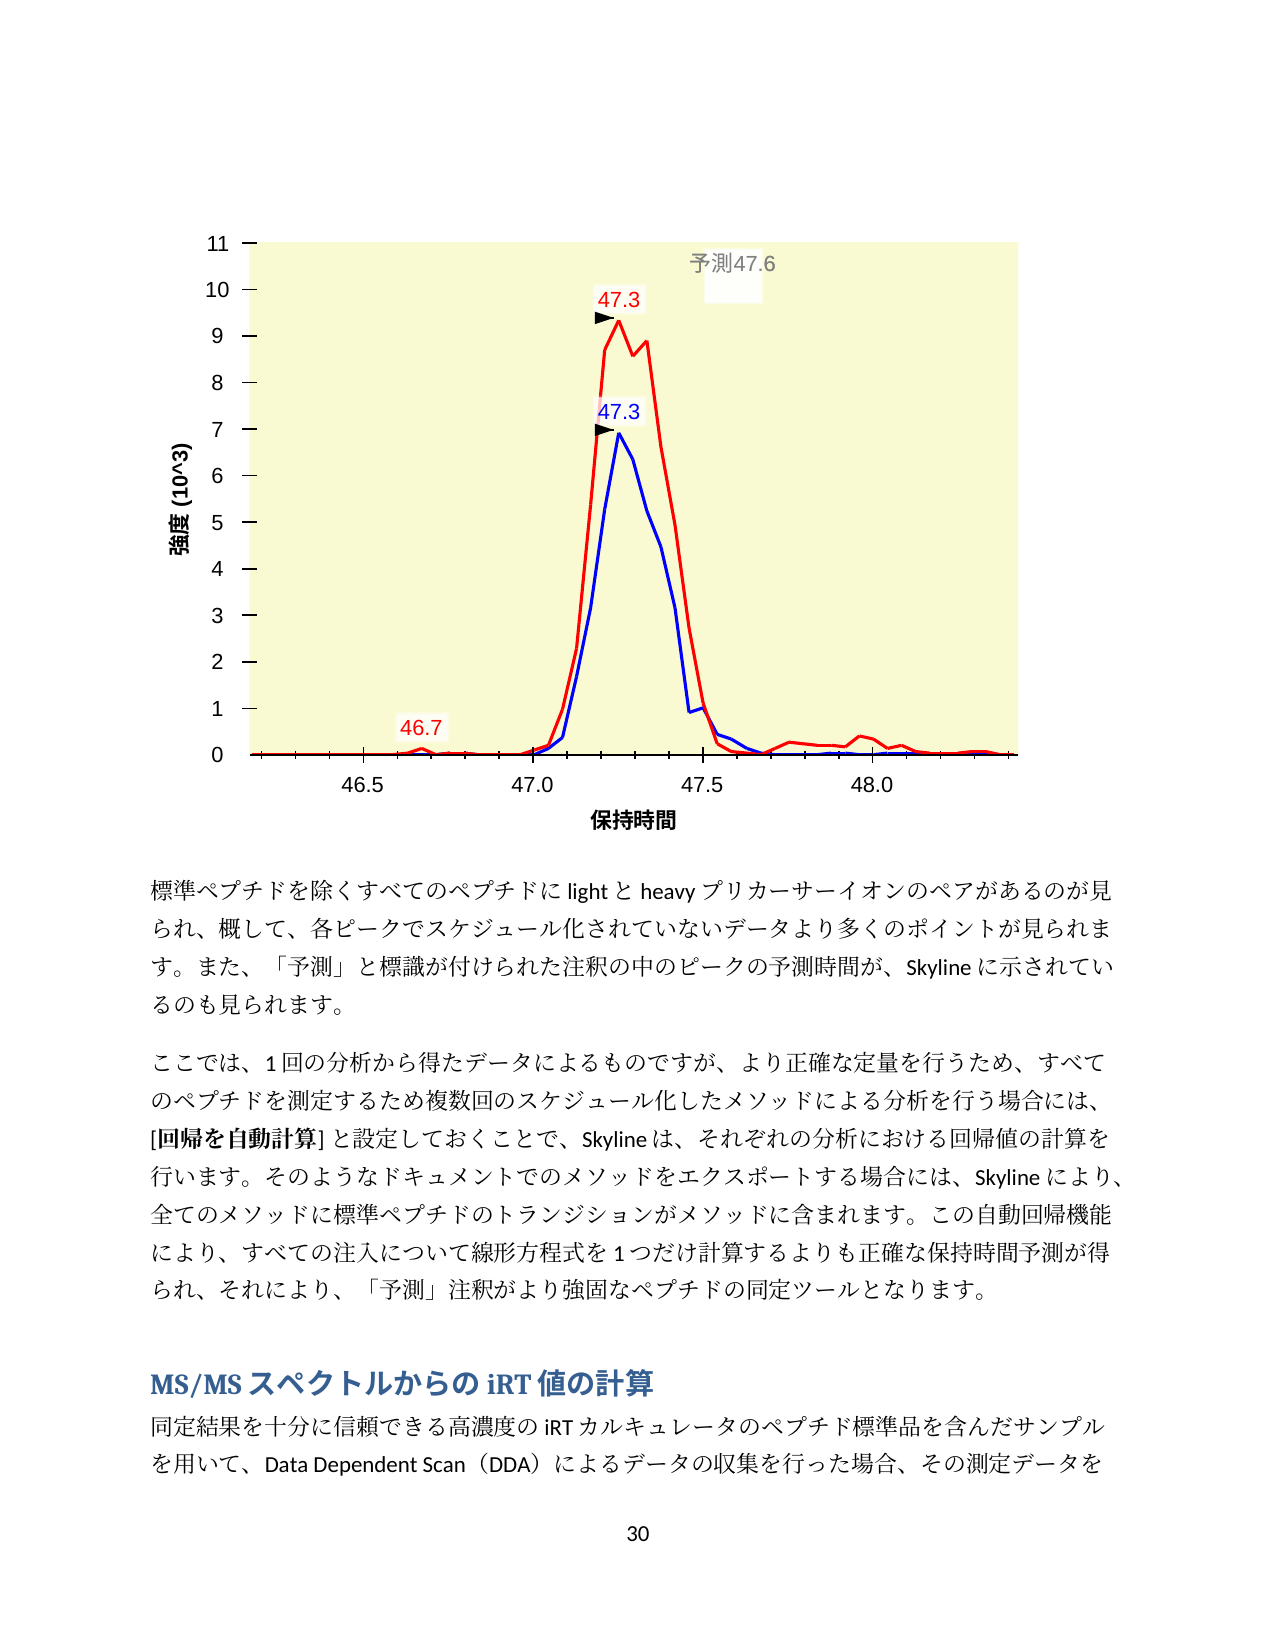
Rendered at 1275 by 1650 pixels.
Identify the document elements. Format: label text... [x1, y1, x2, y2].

text ここでは、1回の分析から得たデータによるものですが、より正確な定量を行うため、すべてのペプチドを測定するため複数回のスケジュール化したメソッドによる分析を行う場合には、[回帰を自動計算] と設定しておくことで、Skylineは、それぞれの分析における回帰値の計算を行います。そのようなドキュメントでのメソッドをエクスポートする場合には、Skylineにより、全てのメソッドに標準ペプチドのトランジションがメソッドに含まれます。この自動回帰機能により、すべての注入について線形方程式を1つだけ計算するよりも正確な保持時間予測が得られ、それにより、「予測」注釈がより強固なペプチドの同定ツールとなります。 [150, 1046, 1125, 1305]
subtitle MS/MSスペクトルからのiRT値の計算 [150, 1360, 1125, 1402]
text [150, 1409, 1125, 1479]
text 標準ペプチドを除くすべてのペプチドにlightとheavyプリカーサーイオンのペアがあるのが見られ、概して、各ピークでスケジュール化されていないデータより多くのポイントが見られます。また、「予測」と標識が付けられた注釈の中のピークの予測時間が、Skylineに示されているのも見られます。 [150, 873, 1125, 1020]
